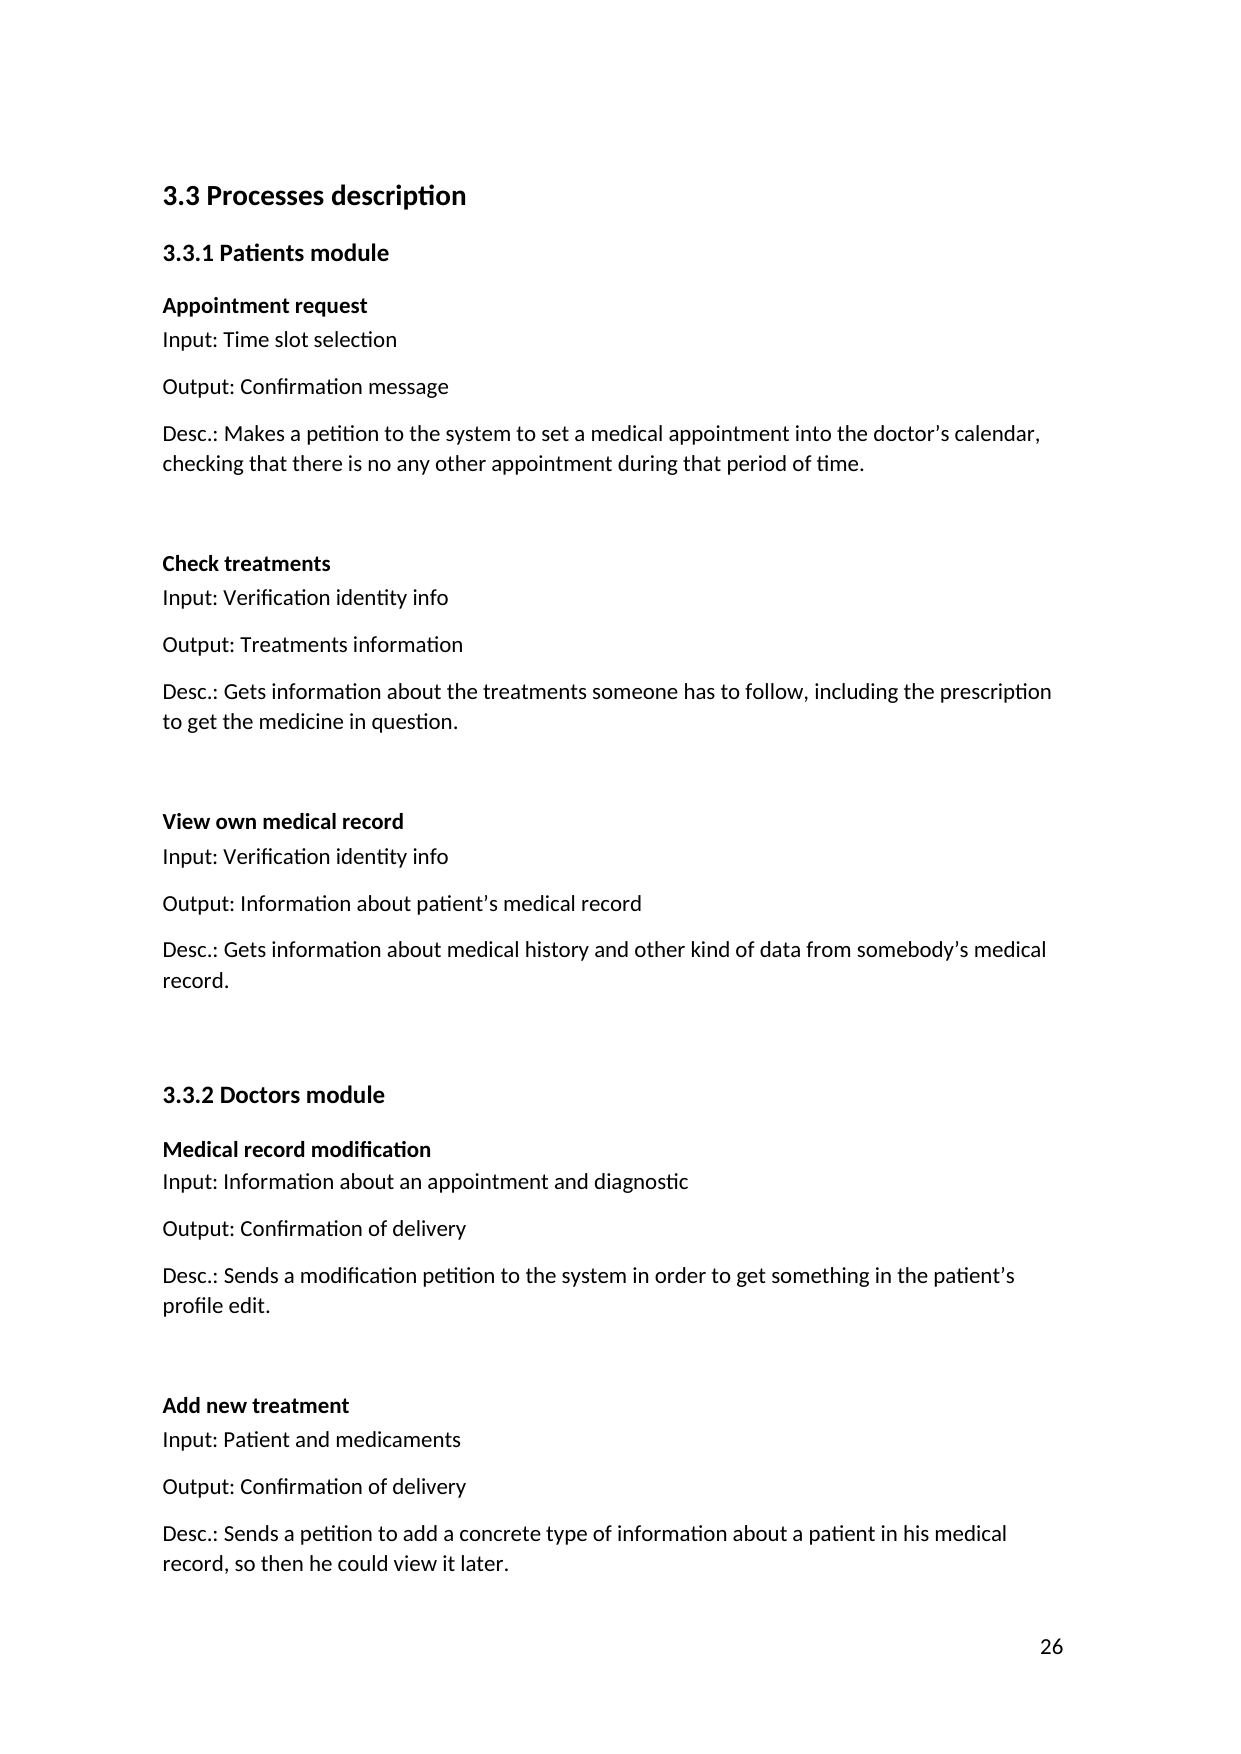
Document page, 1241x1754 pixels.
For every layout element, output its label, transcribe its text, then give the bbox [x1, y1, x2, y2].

text Output: Confirmation of delivery [162, 1214, 1063, 1242]
subtitle View own medical record [162, 807, 1063, 836]
text Desc.: Gets information about medical history and other kind of data from somebody’s medical record. [162, 936, 1063, 994]
text Input: Verification identity info [162, 842, 1063, 870]
subtitle Add new treatment [162, 1391, 1063, 1419]
text Input: Patient and medicaments [162, 1425, 1063, 1453]
subtitle 3.3.2 Doctors module [162, 1079, 1063, 1109]
text Input: Time slot selection [162, 325, 1063, 353]
text Input: Verification identity info [162, 583, 1063, 612]
subtitle 3.3.1 Patients module [162, 237, 1063, 268]
text Output: Treatments information [162, 630, 1063, 658]
text Desc.: Makes a petition to the system to set a medical appointment into the doctor’s calendar, checking that there is no any other appointment during that period of time. [162, 419, 1063, 477]
text Output: Information about patient’s medical record [162, 889, 1063, 917]
text Desc.: Sends a petition to add a concrete type of information about a patient in his medical record, so then he could view it later. [162, 1519, 1063, 1577]
text Input: Information about an appointment and diagnostic [162, 1167, 1063, 1195]
text Desc.: Gets information about the treatments someone has to follow, including the prescription to get the medicine in question. [162, 677, 1063, 736]
subtitle Appointment request [162, 291, 1063, 319]
text Output: Confirmation message [162, 372, 1063, 400]
subtitle 3.3 Processes description [162, 177, 1063, 212]
text Desc.: Sends a modification petition to the system in order to get something in the patient’s profile edit. [162, 1261, 1063, 1319]
subtitle Medical record modification [162, 1135, 1063, 1163]
subtitle Check treatments [162, 549, 1063, 577]
text Output: Confirmation of delivery [162, 1472, 1063, 1500]
